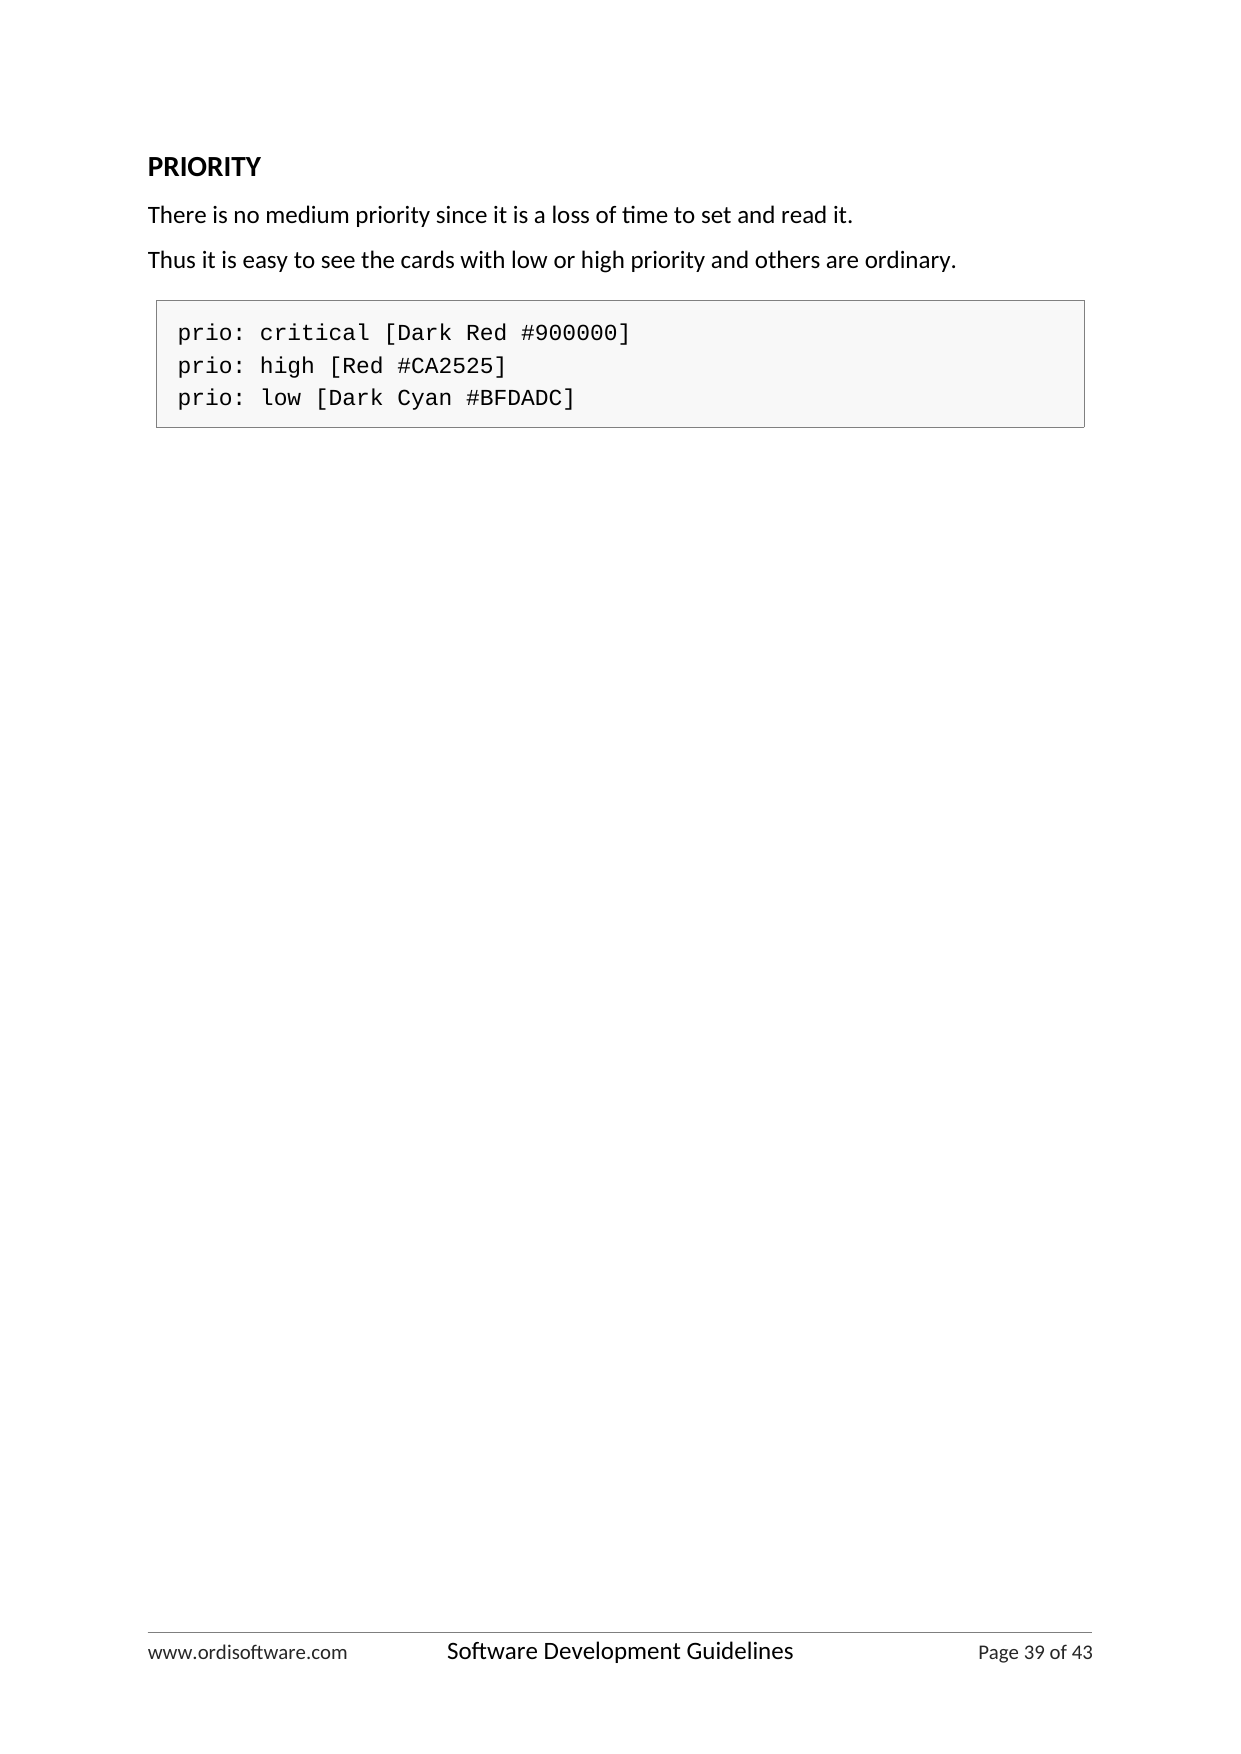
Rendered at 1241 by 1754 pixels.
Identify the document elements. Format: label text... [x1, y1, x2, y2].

text Thus it is easy to see the cards with low or high priority and others are ordinary. [148, 244, 1092, 275]
text There is no medium priority since it is a loss of time to set and read it. [148, 199, 1092, 229]
subtitle Priority [148, 148, 1092, 183]
text prio: high [Red #CA2525] [157, 333, 1084, 365]
text prio: low [Dark Cyan #BFDADC] [157, 365, 1084, 427]
text prio: critical [Dark Red #900000] [157, 301, 1084, 333]
